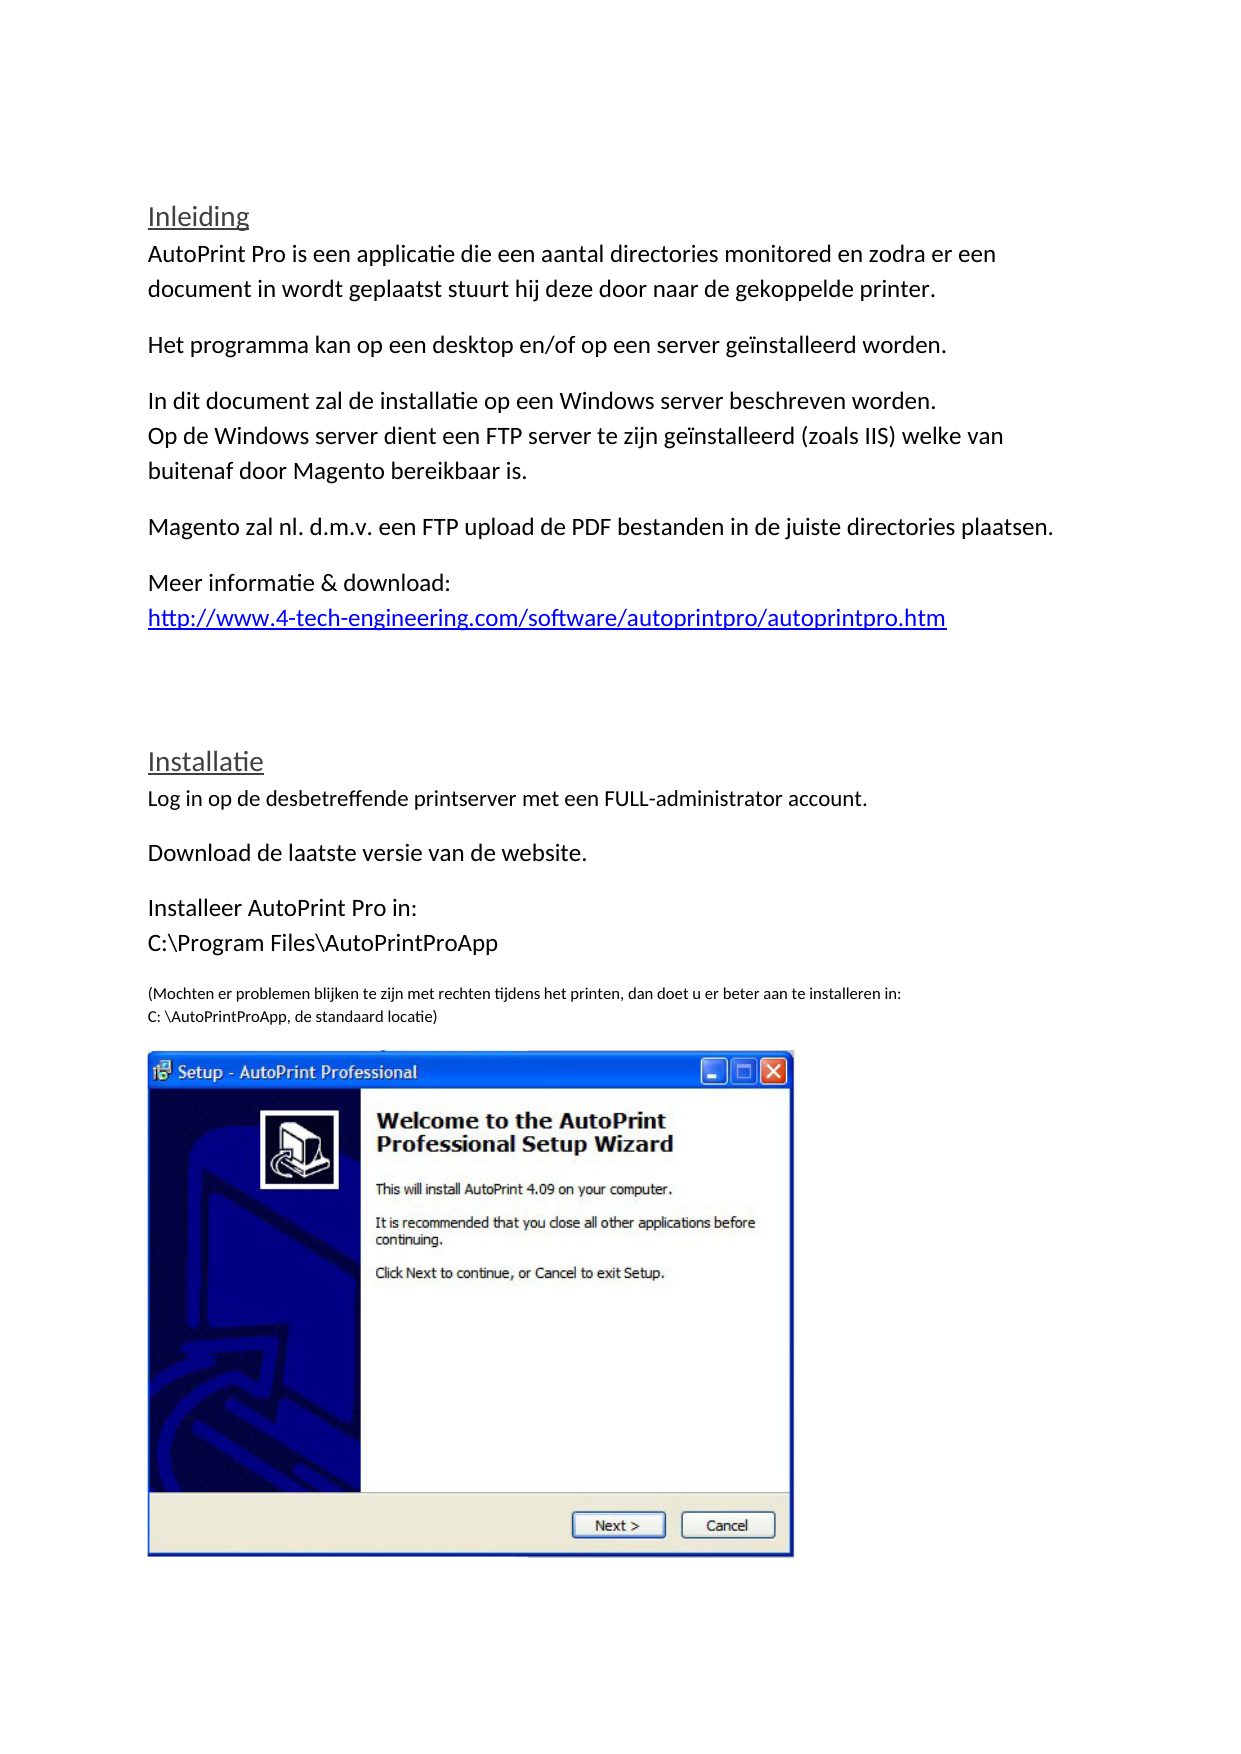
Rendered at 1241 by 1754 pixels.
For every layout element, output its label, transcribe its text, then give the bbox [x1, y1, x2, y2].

text (Mochten er problemen blijken te zijn met rechten tijdens het printen, dan doet u er beter aan te installeren in: C: \AutoPrintProApp, de standaard locatie) [148, 983, 1093, 1027]
text Installeer AutoPrint Pro in: C:\Program Files\AutoPrintProApp [148, 892, 1093, 958]
subtitle Inleiding [148, 198, 1093, 233]
text In dit document zal de installatie op een Windows server beschreven worden. Op de Windows server dient een FTP server te zijn geïnstalleerd (zoals IIS) welke van buitenaf door Magento bereikbaar is. [148, 385, 1093, 486]
text Download de laatste versie van de website. [148, 837, 1093, 867]
text Log in op de desbetreffende printserver met een FULL-administrator account. [148, 784, 1093, 812]
subtitle Installatie [148, 743, 1093, 778]
text Magento zal nl. d.m.v. een FTP upload de PDF bestanden in de juiste directories plaatsen. [148, 511, 1093, 542]
text Het programma kan op een desktop en/of op een server geïnstalleerd worden. [148, 329, 1093, 360]
text AutoPrint Pro is een applicatie die een aantal directories monitored en zodra er een document in wordt geplaatst stuurt hij deze door naar de gekoppelde printer. [148, 238, 1093, 304]
picture [147, 1050, 795, 1558]
text Meer informatie & download: http://www.4-tech-engineering.com/software/autoprintpro/autoprintpro.htm [148, 567, 1093, 632]
